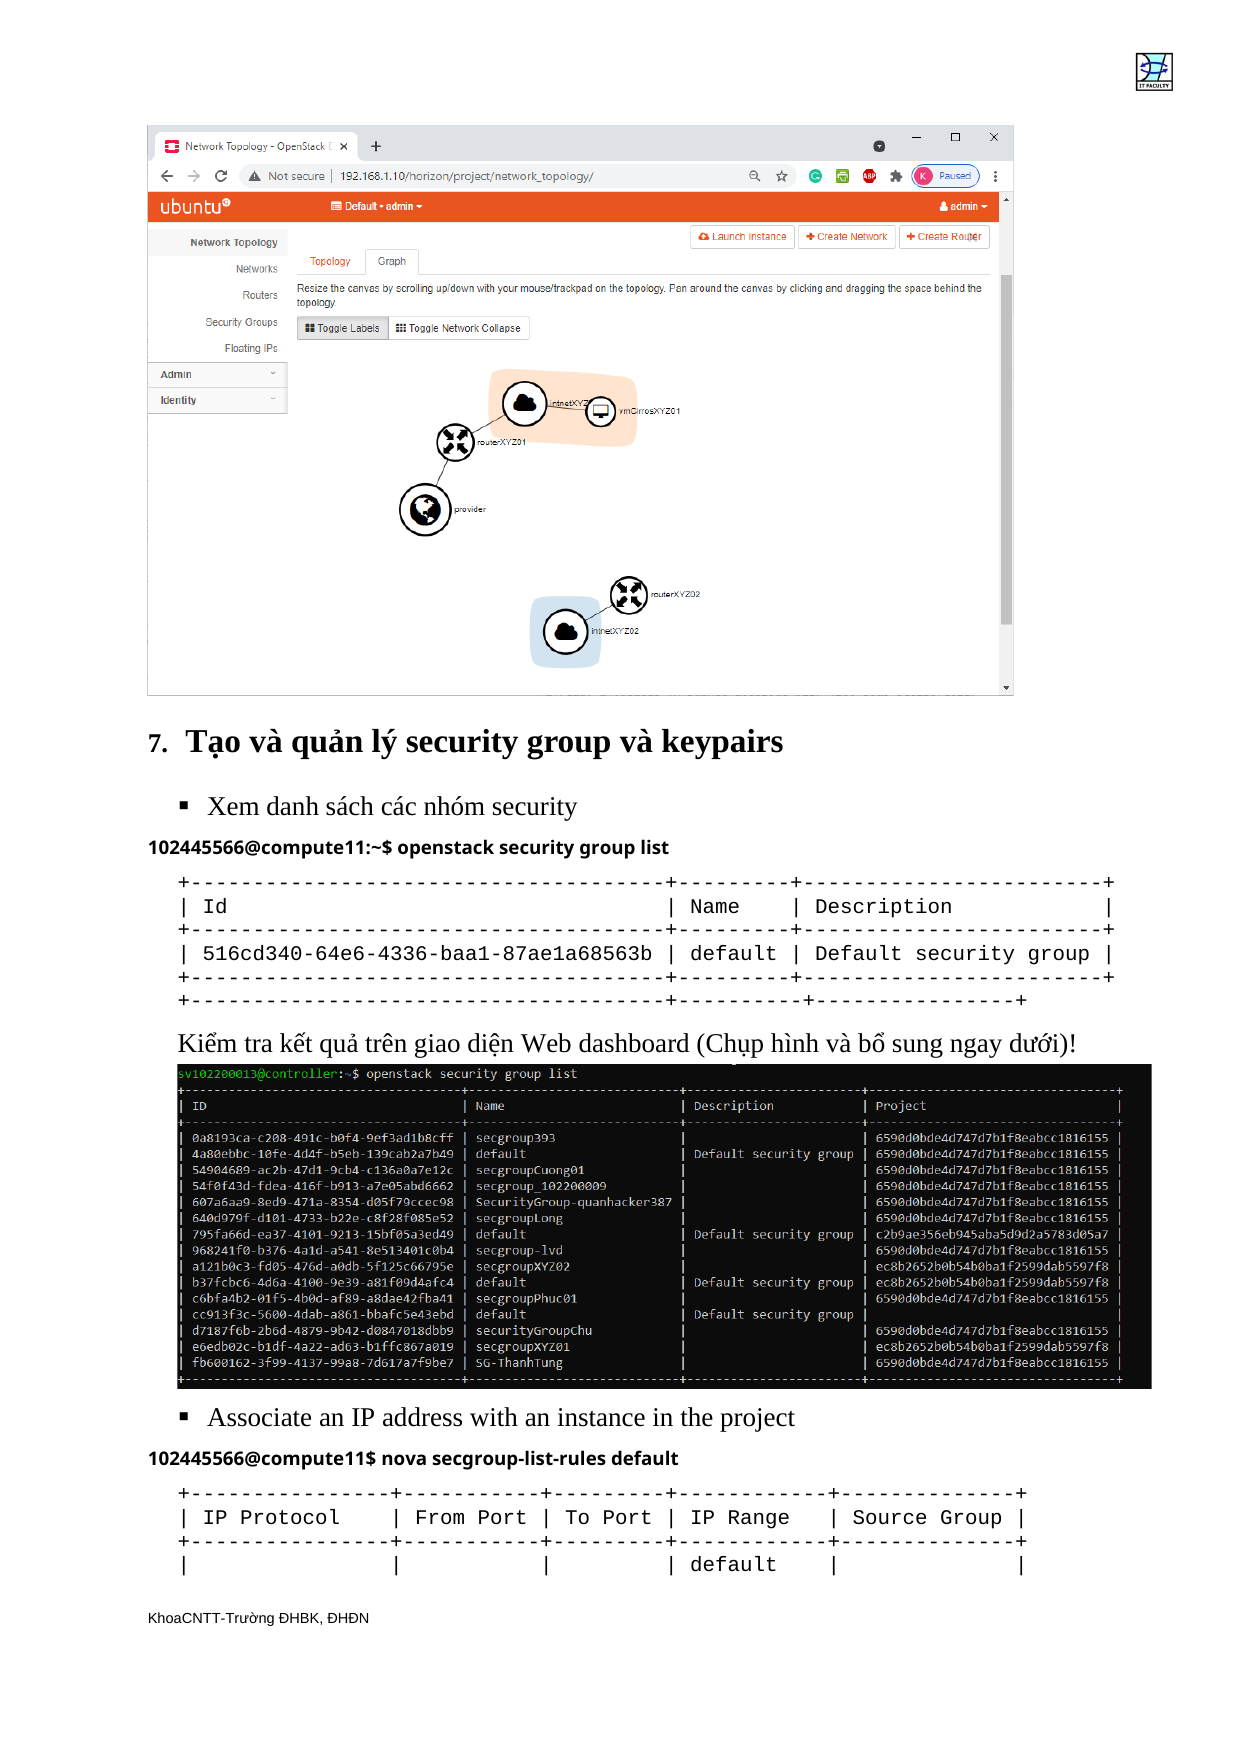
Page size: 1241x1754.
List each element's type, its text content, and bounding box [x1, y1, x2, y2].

text Kiểm tra kết quả trên giao diện Web dashboard (Chụp hình và bổ sung ngay dưới)! [148, 1020, 1122, 1058]
text +--------------------------------------+---------+------------------------+ [177, 919, 1122, 943]
text +--------------------------------------+---------+------------------------+ [177, 872, 1122, 896]
text | IP Protocol | From Port | To Port | IP Range | Source Group | [177, 1507, 1122, 1531]
text +----------------+-----------+---------+------------+--------------+ [177, 1483, 1122, 1507]
text 102445566@compute11$ nova secgroup-list-rules default [148, 1445, 1122, 1471]
text | | | | default | | [177, 1554, 1122, 1578]
text +--------------------------------------+---------+------------------------+ [177, 967, 1122, 990]
text | Id | Name | Description | [177, 896, 1122, 919]
picture [147, 125, 1014, 696]
text Associate an IP address with an instance in the project [177, 1395, 1122, 1433]
text | 516cd340-64e6-4336-baa1-87ae1a68563b | default | Default security group | [177, 943, 1122, 967]
text +----------------+-----------+---------+------------+--------------+ [177, 1531, 1122, 1554]
text 102445566@compute11:~$ openstack security group list [148, 834, 1122, 860]
picture [1134, 52, 1174, 92]
subtitle Tạo và quản lý security group và keypairs [148, 721, 1122, 759]
text Xem danh sách các nhóm security [177, 784, 1122, 822]
text +--------------------------------------+----------+----------------+ [177, 990, 1122, 1014]
picture [177, 1064, 1152, 1389]
